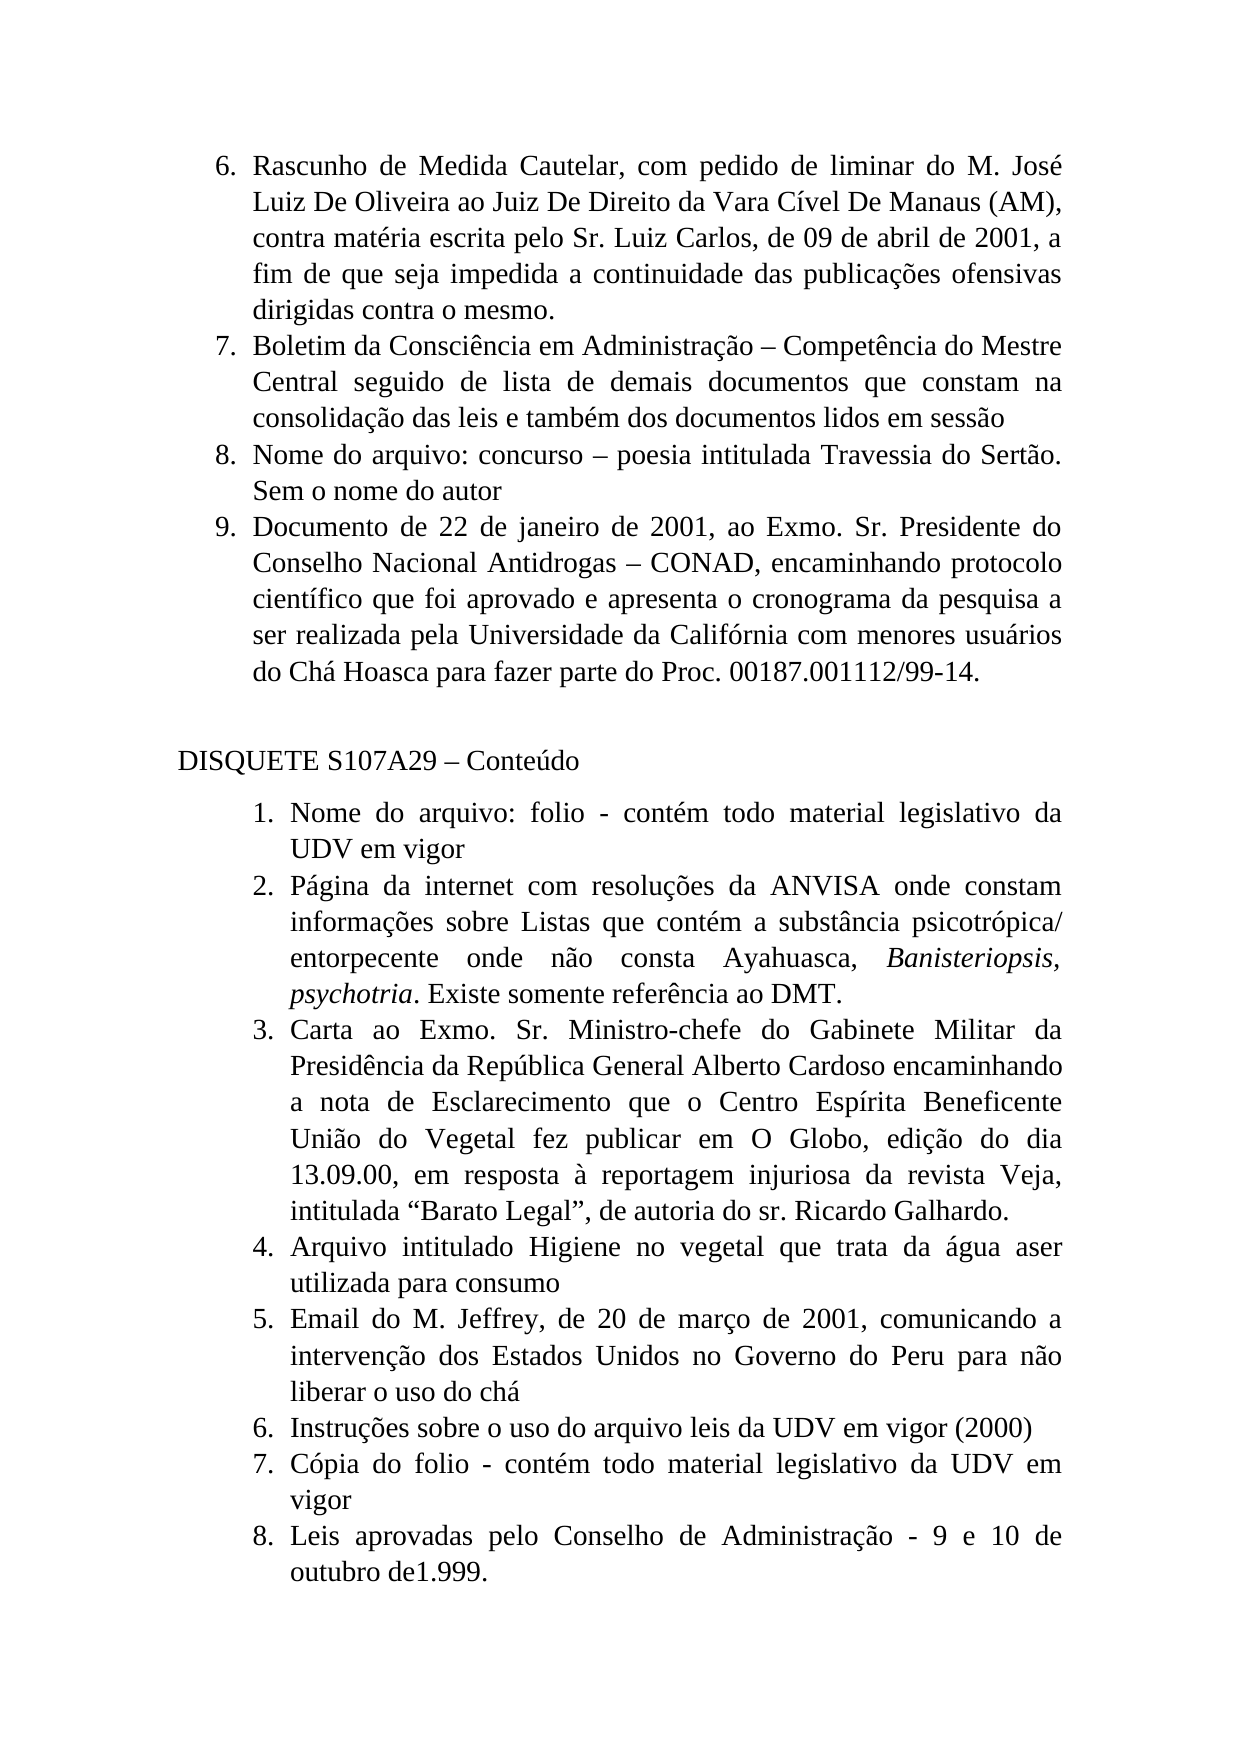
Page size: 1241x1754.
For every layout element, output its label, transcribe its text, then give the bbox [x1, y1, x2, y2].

list Nome do arquivo: concurso – poesia intitulada Travessia do Sertão. Sem o nome do autor [215, 437, 1063, 506]
list Página da internet com resoluções da ANVISA onde constam informações sobre Listas que contém a substância psicotrópica/ entorpecente onde não consta Ayahuasca, Banisteriopsis, psychotria. Existe somente referência ao DMT. [252, 868, 1063, 1010]
list Arquivo intitulado Higiene no vegetal que trata da água aser utilizada para consumo [252, 1229, 1063, 1299]
text DISQUETE S107A29 – Conteúdo [177, 743, 1063, 776]
list Rascunho de Medida Cautelar, com pedido de liminar do M. José Luiz De Oliveira ao Juiz De Direito da Vara Cível De Manaus (AM), contra matéria escrita pelo Sr. Luiz Carlos, de 09 de abril de 2001, a fim de que seja impedida a continuidade das publicações ofensivas dirigidas contra o mesmo. [215, 148, 1063, 326]
list Nome do arquivo: folio - contém todo material legislativo da UDV em vigor [252, 795, 1063, 865]
list Instruções sobre o uso do arquivo leis da UDV em vigor (2000) [252, 1410, 1063, 1443]
list Boletim da Consciência em Administração – Competência do Mestre Central seguido de lista de demais documentos que constam na consolidação das leis e também dos documentos lidos em sessão [215, 328, 1063, 434]
list Carta ao Exmo. Sr. Ministro-chefe do Gabinete Militar da Presidência da República General Alberto Cardoso encaminhando a nota de Esclarecimento que o Centro Espírita Beneficente União do Vegetal fez publicar em O Globo, edição do dia 13.09.00, em resposta à reportagem injuriosa da revista Veja, intitulada “Barato Legal”, de autoria do sr. Ricardo Galhardo. [252, 1012, 1063, 1227]
list Documento de 22 de janeiro de 2001, ao Exmo. Sr. Presidente do Conselho Nacional Antidrogas – CONAD, encaminhando protocolo científico que foi aprovado e apresenta o cronograma da pesquisa a ser realizada pela Universidade da Califórnia com menores usuários do Chá Hoasca para fazer parte do Proc. 00187.001112/99-14. [215, 509, 1063, 687]
list Email do M. Jeffrey, de 20 de março de 2001, comunicando a intervenção dos Estados Unidos no Governo do Peru para não liberar o uso do chá [252, 1301, 1063, 1407]
list Cópia do folio - contém todo material legislativo da UDV em vigor [252, 1446, 1063, 1516]
list Leis aprovadas pelo Conselho de Administração - 9 e 10 de outubro de1.999. [252, 1518, 1063, 1588]
